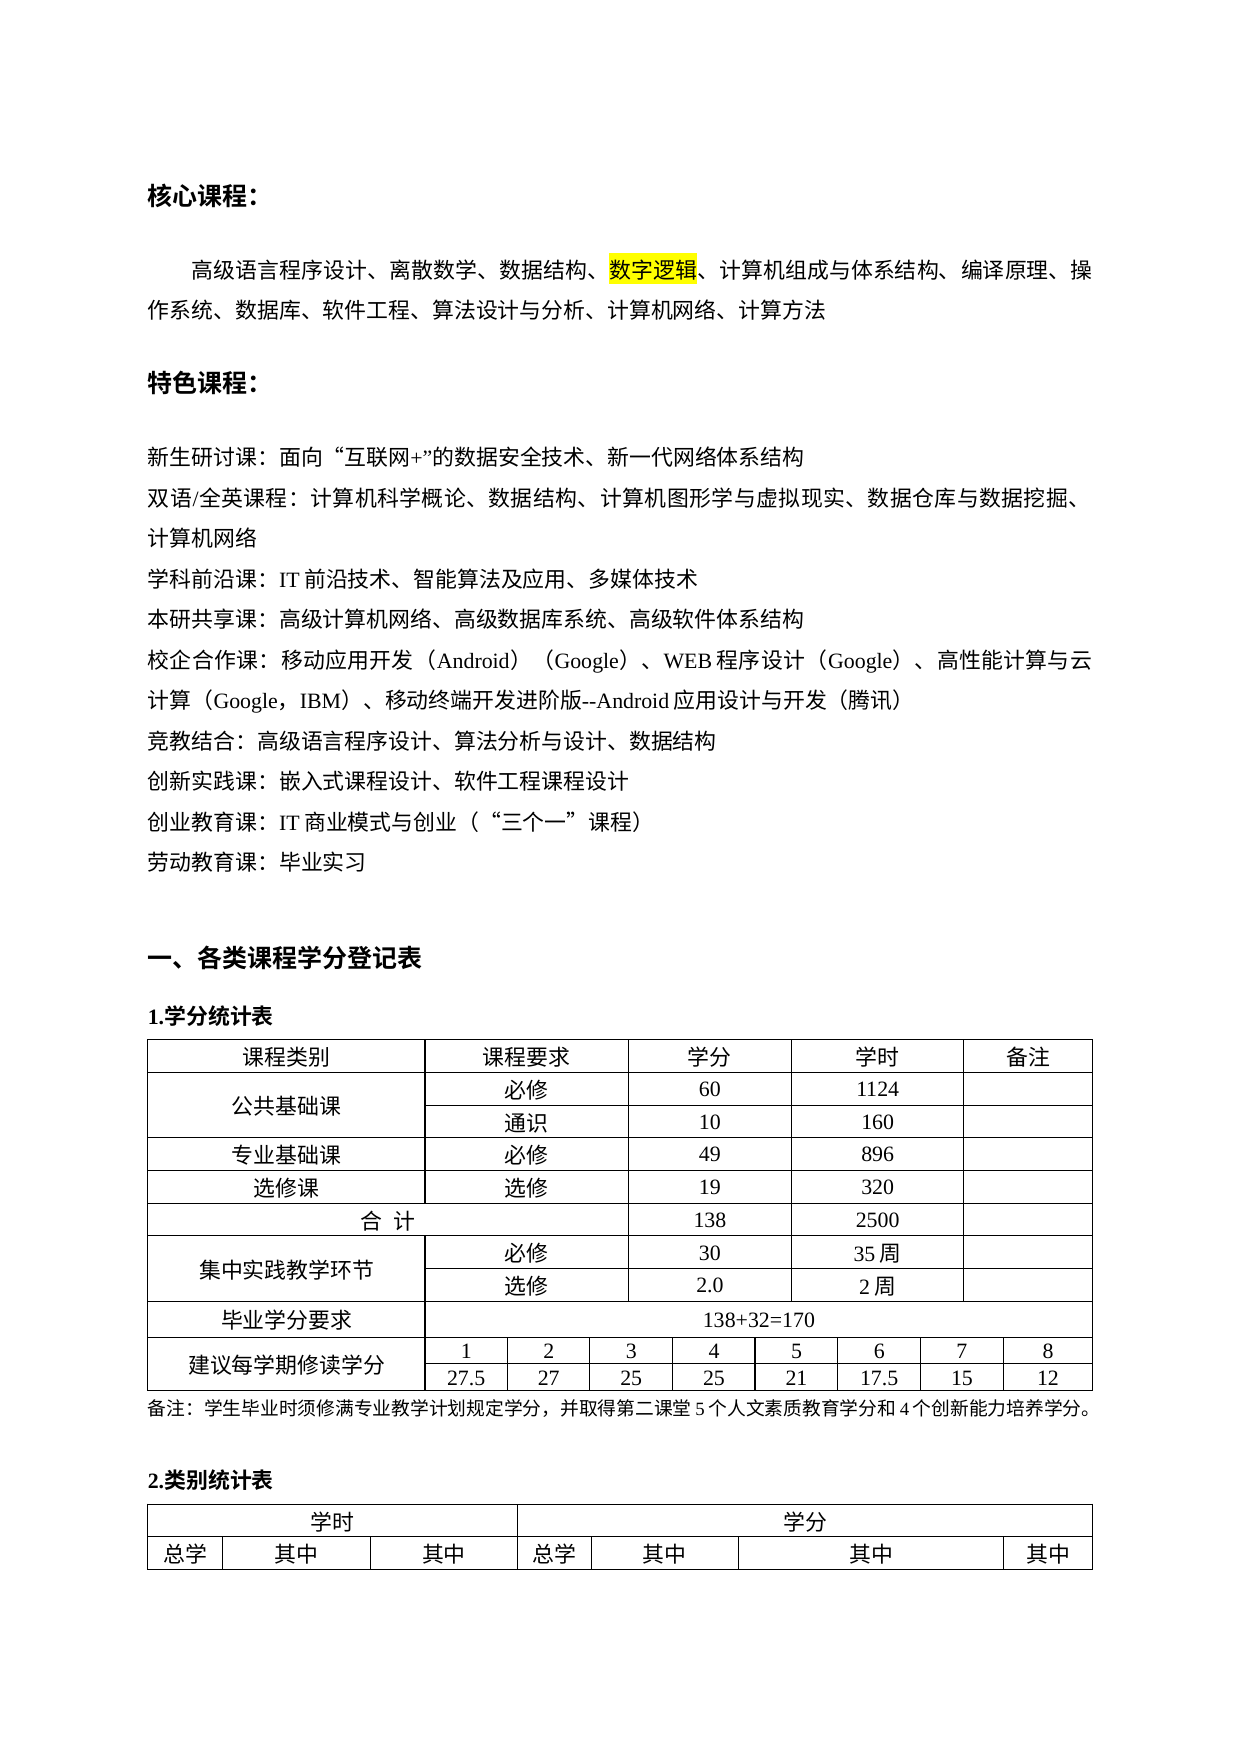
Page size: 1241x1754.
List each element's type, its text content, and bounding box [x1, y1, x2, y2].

table_cell 其中 [371, 1537, 517, 1569]
table_cell 320 [792, 1171, 963, 1203]
table_cell [964, 1073, 1092, 1104]
table_cell 5 [756, 1338, 837, 1363]
table_header 课程要求 [426, 1040, 628, 1072]
table_cell 总学分数 [518, 1537, 591, 1569]
table_header 学分 [518, 1505, 1092, 1536]
table_cell 2 [508, 1338, 589, 1363]
table_cell 30 [629, 1236, 791, 1268]
text 创业教育课：IT商业模式与创业（“三个一”课程） [148, 804, 1092, 837]
table_header 学时 [148, 1505, 517, 1536]
table_cell 138 [629, 1204, 791, 1235]
text 2.类别统计表 [148, 1463, 1092, 1496]
table_header 备注 [964, 1040, 1092, 1072]
text 核心课程： [148, 162, 1092, 227]
table_cell 49 [629, 1138, 791, 1170]
table_cell 其中 [592, 1537, 738, 1569]
table_cell 2周 [792, 1269, 963, 1301]
table_cell 160 [792, 1106, 963, 1137]
table_cell 10 [629, 1106, 791, 1137]
text 创新实践课：嵌入式课程设计、软件工程课程设计 [148, 764, 1092, 796]
table_cell 21 [756, 1364, 837, 1390]
text 竞教结合：高级语言程序设计、算法分析与设计、数据结构 [148, 723, 1092, 756]
table_cell 12 [1004, 1364, 1092, 1390]
table_cell 选修 [426, 1269, 628, 1301]
table_cell 建议每学期修读学分 [148, 1338, 424, 1390]
table_cell [964, 1204, 1092, 1235]
table_cell 896 [792, 1138, 963, 1170]
table_cell 2500 [792, 1204, 963, 1235]
table_cell 8 [1004, 1338, 1092, 1363]
table_cell 7 [921, 1338, 1003, 1363]
table_cell 合计 [148, 1204, 628, 1235]
text 特色课程： [148, 349, 1092, 414]
table_cell 27.5 [426, 1364, 507, 1390]
table_cell 公共基础课 [148, 1073, 424, 1137]
table_cell 35周 [792, 1236, 963, 1268]
table_cell 4 [673, 1338, 754, 1363]
table_cell 必修 [426, 1236, 628, 1268]
table_cell 3 [590, 1338, 672, 1363]
table_header 学分 [629, 1040, 791, 1072]
table_cell 1124 [792, 1073, 963, 1104]
text 新生研讨课：面向“互联网+”的数据安全技术、新一代网络体系结构 [148, 440, 1092, 472]
table_cell 总学时数 [148, 1537, 222, 1569]
table_cell 6 [838, 1338, 920, 1363]
table_cell 选修课 [148, 1171, 424, 1203]
table_cell 集中实践教学环节 [148, 1236, 424, 1301]
text 备注：学生毕业时须修满专业教学计划规定学分，并取得第二课堂5个人文素质教育学分和4个创新能力培养学分。 [148, 1391, 1092, 1424]
table_cell [964, 1171, 1092, 1203]
text 双语/全英课程：计算机科学概论、数据结构、计算机图形学与虚拟现实、数据仓库与数据挖掘、计算机网络 [148, 480, 1092, 553]
table_cell 通识 [426, 1106, 628, 1137]
table_cell 17.5 [838, 1364, 920, 1390]
table_cell 60 [629, 1073, 791, 1104]
text 劳动教育课：毕业实习 [148, 844, 1092, 877]
text 一、各类课程学分登记表 [148, 924, 1092, 989]
table_cell 2.0 [629, 1269, 791, 1301]
table_header 课程类别 [148, 1040, 424, 1072]
table_cell [964, 1106, 1092, 1137]
table_cell 其中 [1004, 1537, 1092, 1569]
table_cell 其中 [223, 1537, 370, 1569]
table_cell 必修 [426, 1138, 628, 1170]
text 1.学分统计表 [148, 999, 1092, 1031]
text 校企合作课：移动应用开发（Android）（Google）、WEB程序设计（Google）、高性能计算与云计算（Google，IBM）、移动终端开发进阶版--Android应用设计与开发（腾讯） [148, 642, 1092, 715]
table_cell 选修 [426, 1171, 628, 1203]
table_cell 专业基础课 [148, 1138, 424, 1170]
table_cell 25 [590, 1364, 672, 1390]
table_cell 毕业学分要求 [148, 1302, 424, 1337]
table_cell 必修 [426, 1073, 628, 1104]
text 学科前沿课：IT前沿技术、智能算法及应用、多媒体技术 [148, 561, 1092, 594]
table_cell 15 [921, 1364, 1003, 1390]
table_cell [964, 1269, 1092, 1301]
table_cell 138+32=170 [426, 1302, 1092, 1337]
table_cell [964, 1236, 1092, 1268]
table_cell 25 [673, 1364, 754, 1390]
table_header 学时 [792, 1040, 963, 1072]
table_cell 其中 [739, 1537, 1003, 1569]
table_cell 1 [426, 1338, 507, 1363]
text 本研共享课：高级计算机网络、高级数据库系统、高级软件体系结构 [148, 602, 1092, 634]
table_cell 19 [629, 1171, 791, 1203]
table_cell [964, 1138, 1092, 1170]
text 高级语言程序设计、离散数学、数据结构、数字逻辑、计算机组成与体系结构、编译原理、操作系统、数据库、软件工程、算法设计与分析、计算机网络、计算方法 [148, 252, 1092, 325]
table_cell 27 [508, 1364, 589, 1390]
